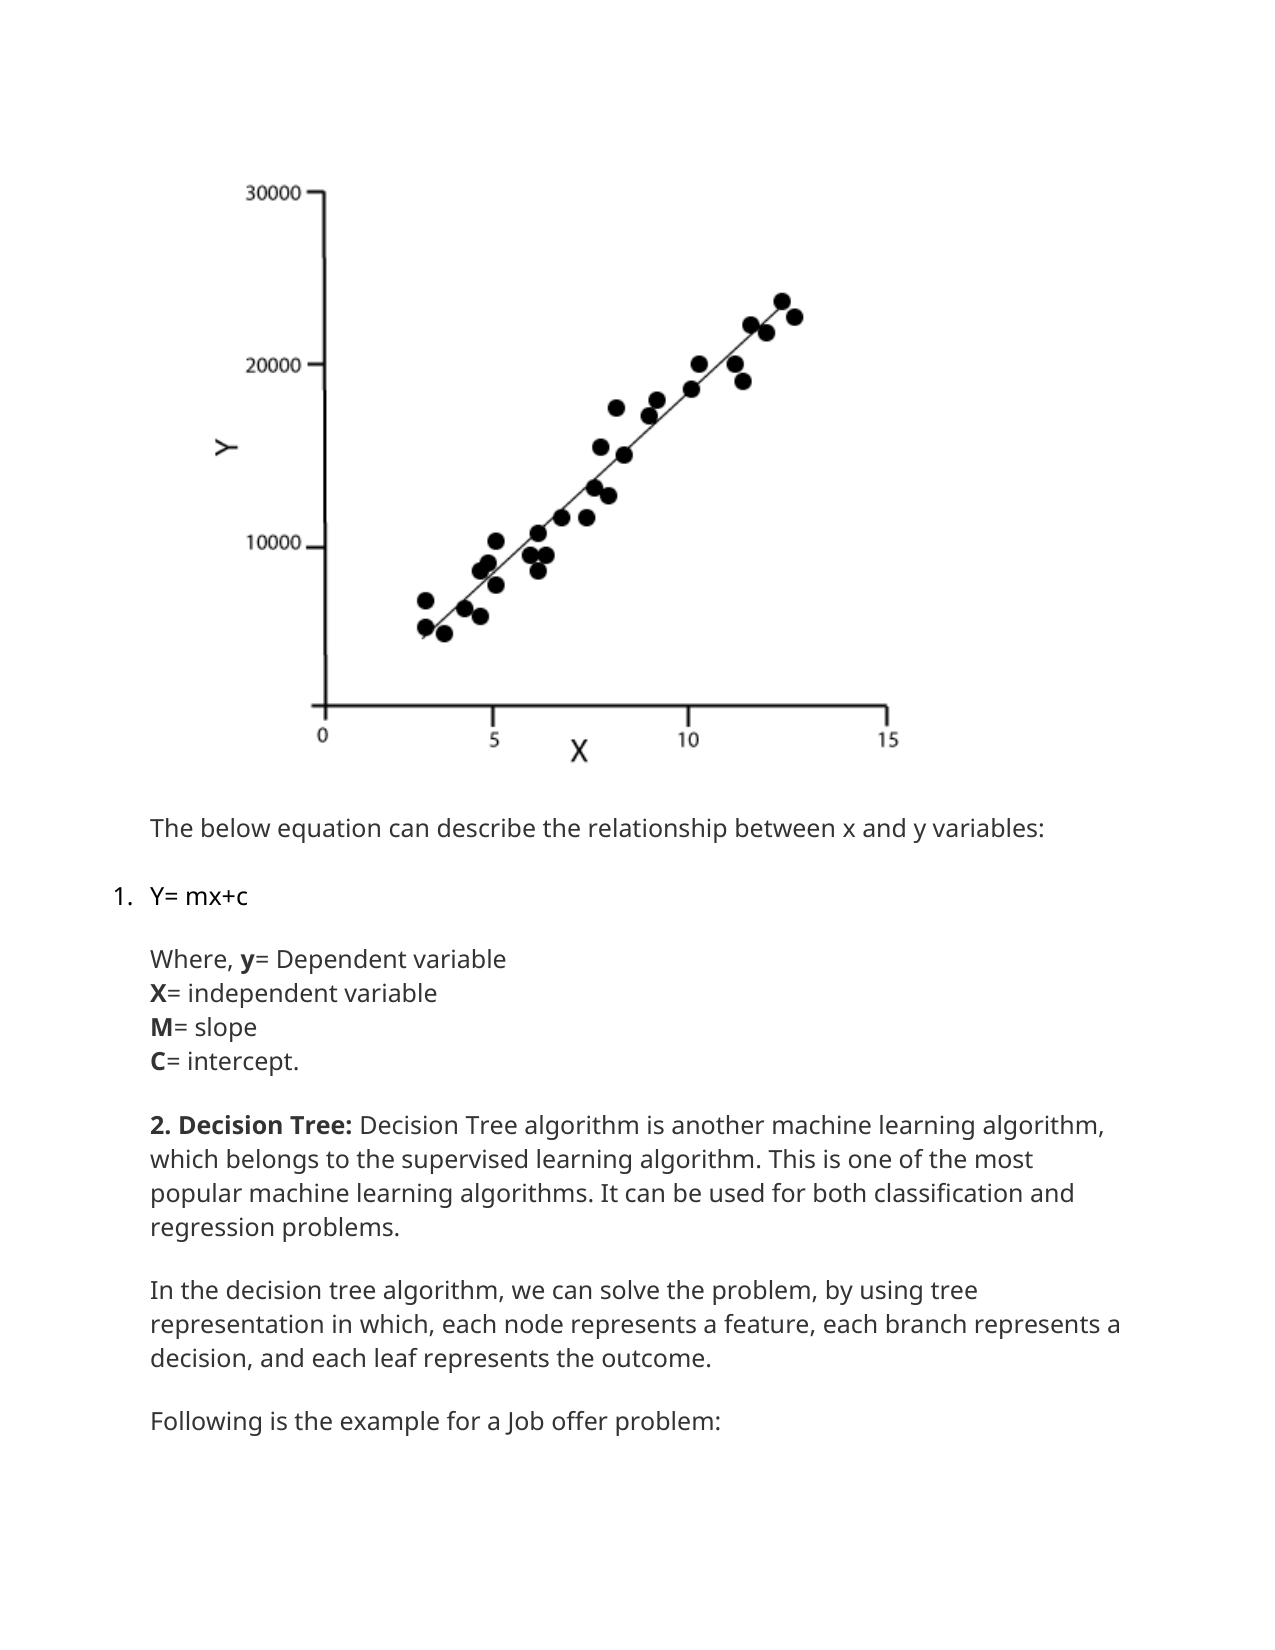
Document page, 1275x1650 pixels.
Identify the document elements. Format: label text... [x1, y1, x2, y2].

text The below equation can describe the relationship between x and y variables: [150, 810, 1125, 844]
text 2. Decision Tree: Decision Tree algorithm is another machine learning algorithm, which belongs to the supervised learning algorithm. This is one of the most popular machine learning algorithms. It can be used for both classification and regression problems. [150, 1107, 1125, 1243]
text Where, y= Dependent variable X= independent variable M= slope C= intercept. [150, 942, 1125, 1078]
list Y= mx+c [112, 874, 1125, 913]
text In the decision tree algorithm, we can solve the problem, by using tree representation in which, each node represents a feature, each branch represents a decision, and each leaf represents the outcome. [150, 1273, 1125, 1375]
picture [150, 150, 938, 782]
text Following is the example for a Job offer problem: [150, 1404, 1125, 1438]
